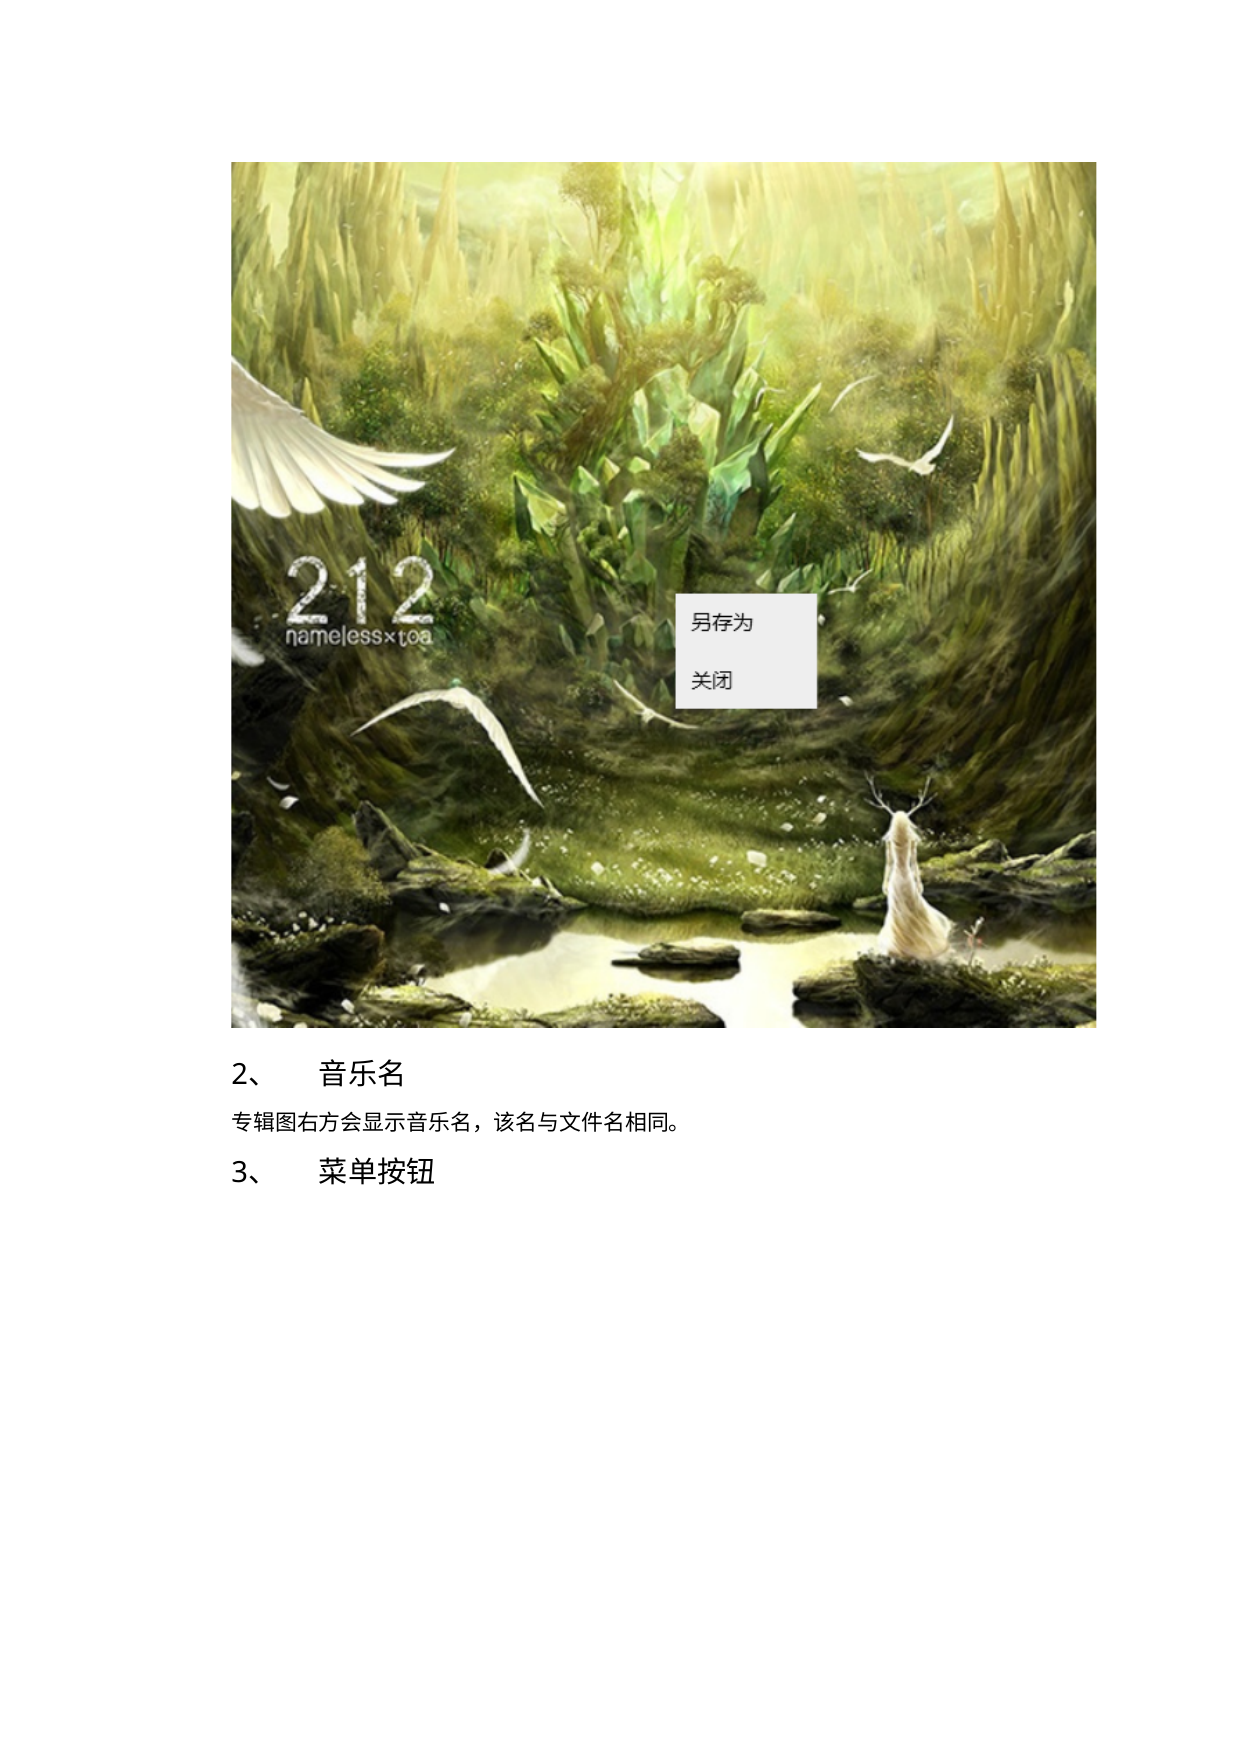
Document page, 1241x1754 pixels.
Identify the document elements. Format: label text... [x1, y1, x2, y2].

picture [231, 162, 1097, 1028]
list 音乐名 [231, 1039, 1053, 1104]
text 专辑图右方会显示音乐名，该名与文件名相同。 [187, 1104, 1053, 1137]
list 菜单按钮 [231, 1137, 1053, 1202]
